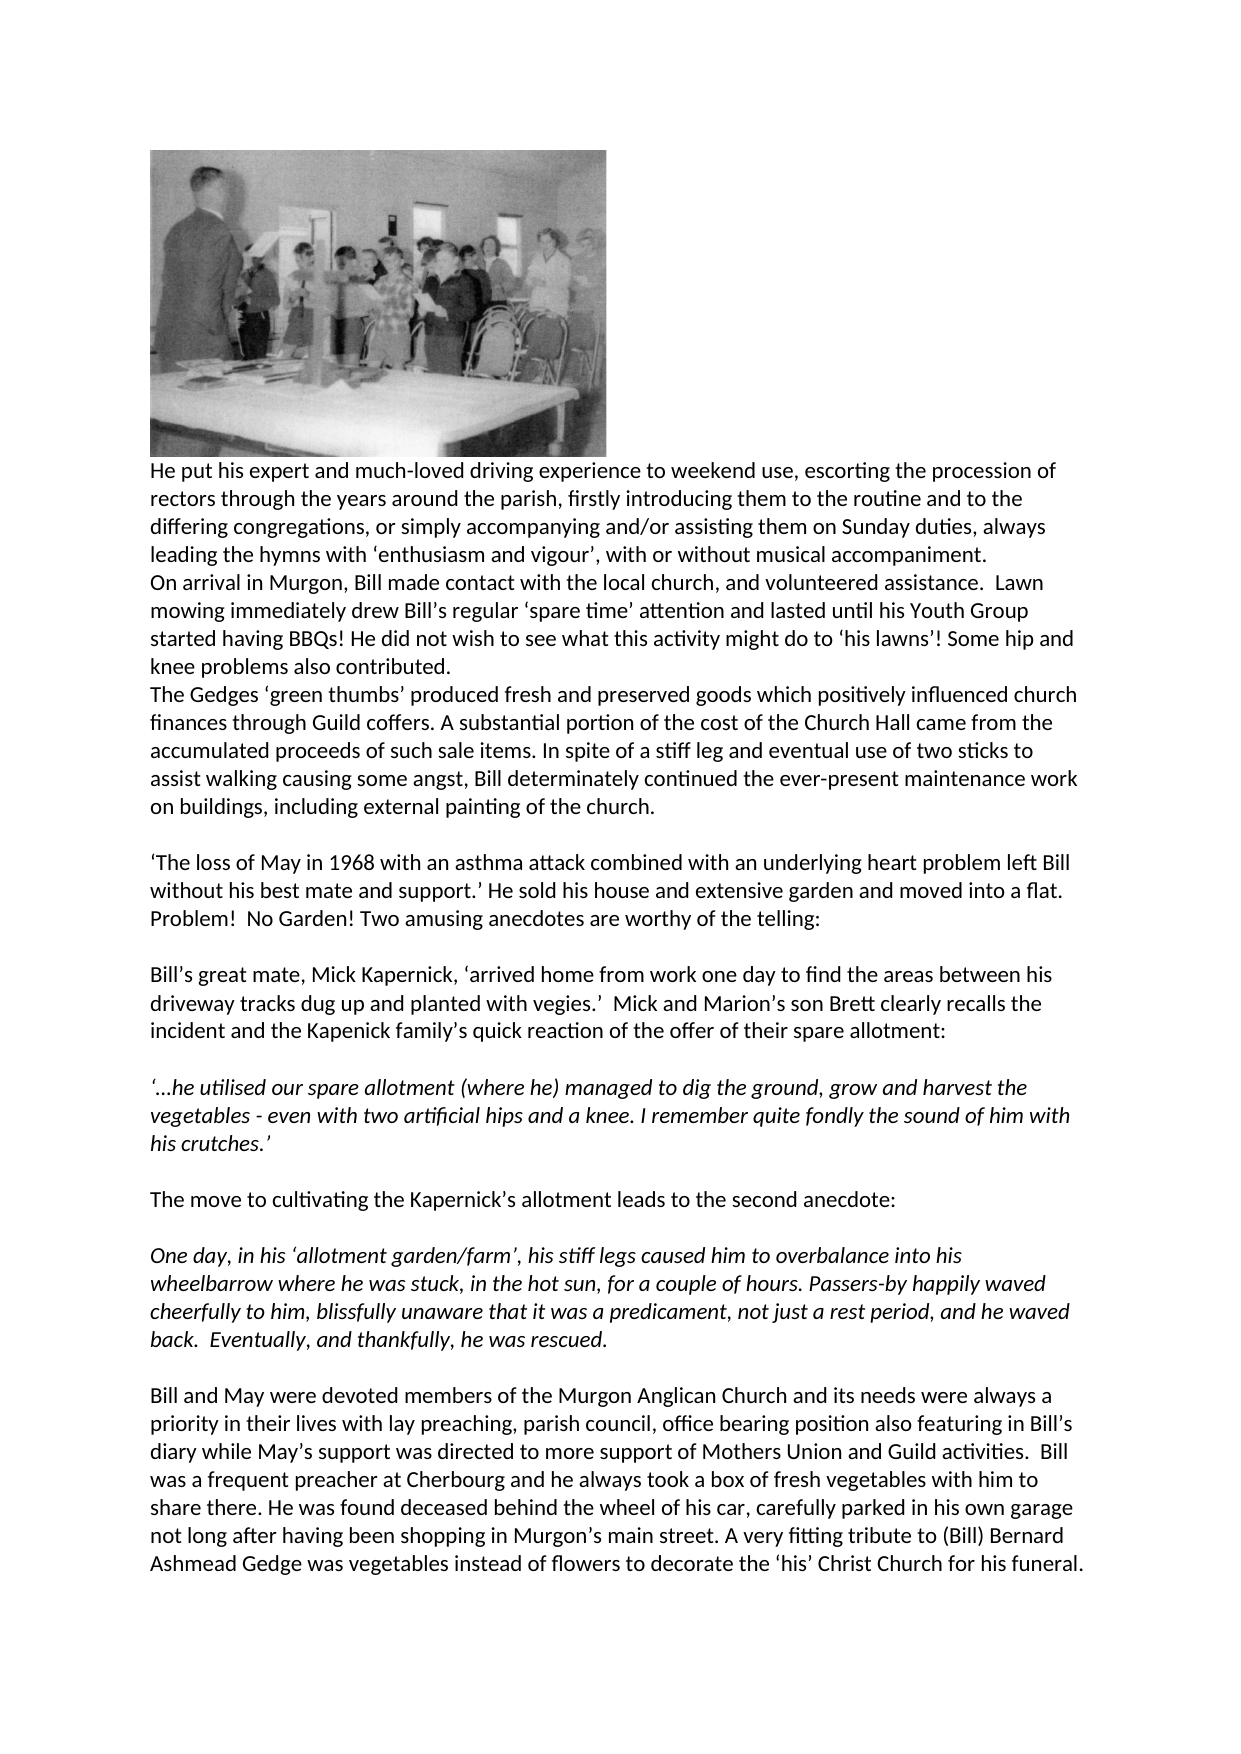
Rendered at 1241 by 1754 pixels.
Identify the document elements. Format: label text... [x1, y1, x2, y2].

picture [150, 150, 607, 457]
text Bill and May were devoted members of the Murgon Anglican Church and its needs were always a priority in their lives with lay preaching, parish council, office bearing position also featuring in Bill’s diary while May’s support was directed to more support of Mothers Union and Guild activities. Bill was a frequent preacher at Cherbourg and he always took a box of fresh vegetables with him to share there. He was found deceased behind the wheel of his car, carefully parked in his own garage not long after having been shopping in Murgon’s main street. A very fitting tribute to (Bill) Bernard Ashmead Gedge was vegetables instead of flowers to decorate the ‘his’ Christ Church for his funeral. [150, 1381, 1090, 1577]
text The Gedges ‘green thumbs’ produced fresh and preserved goods which positively influenced church finances through Guild coffers. A substantial portion of the cost of the Church Hall came from the accumulated proceeds of such sale items. In spite of a stiff leg and eventual use of two sticks to assist walking causing some angst, Bill determinately continued the ever-present maintenance work on buildings, including external painting of the church. [150, 680, 1090, 821]
text On arrival in Murgon, Bill made contact with the local church, and volunteered assistance. Lawn mowing immediately drew Bill’s regular ‘spare time’ attention and lasted until his Youth Group started having BBQs! He did not wish to see what this activity might do to ‘his lawns’! Some hip and knee problems also contributed. [150, 568, 1090, 680]
text Bill’s great mate, Mick Kapernick, ‘arrived home from work one day to find the areas between his driveway tracks dug up and planted with vegies.’ Mick and Marion’s son Brett clearly recalls the incident and the Kapenick family’s quick reaction of the offer of their spare allotment: [150, 961, 1090, 1045]
text The move to cultivating the Kapernick’s allotment leads to the second anecdote: [150, 1185, 1090, 1213]
text ‘The loss of May in 1968 with an asthma attack combined with an underlying heart problem left Bill without his best mate and support.’ He sold his house and extensive garden and moved into a flat. Problem! No Garden! Two amusing anecdotes are worthy of the telling: [150, 848, 1090, 933]
text ‘…he utilised our spare allotment (where he) managed to dig the ground, grow and harvest the vegetables - even with two artificial hips and a knee. I remember quite fondly the sound of him with his crutches.’ [150, 1073, 1090, 1157]
text One day, in his ‘allotment garden/farm’, his stiff legs caused him to overbalance into his wheelbarrow where he was stuck, in the hot sun, for a couple of hours. Passers-by happily waved cheerfully to him, blissfully unaware that it was a predicament, not just a rest period, and he waved back. Eventually, and thankfully, he was rescued. [150, 1241, 1090, 1353]
